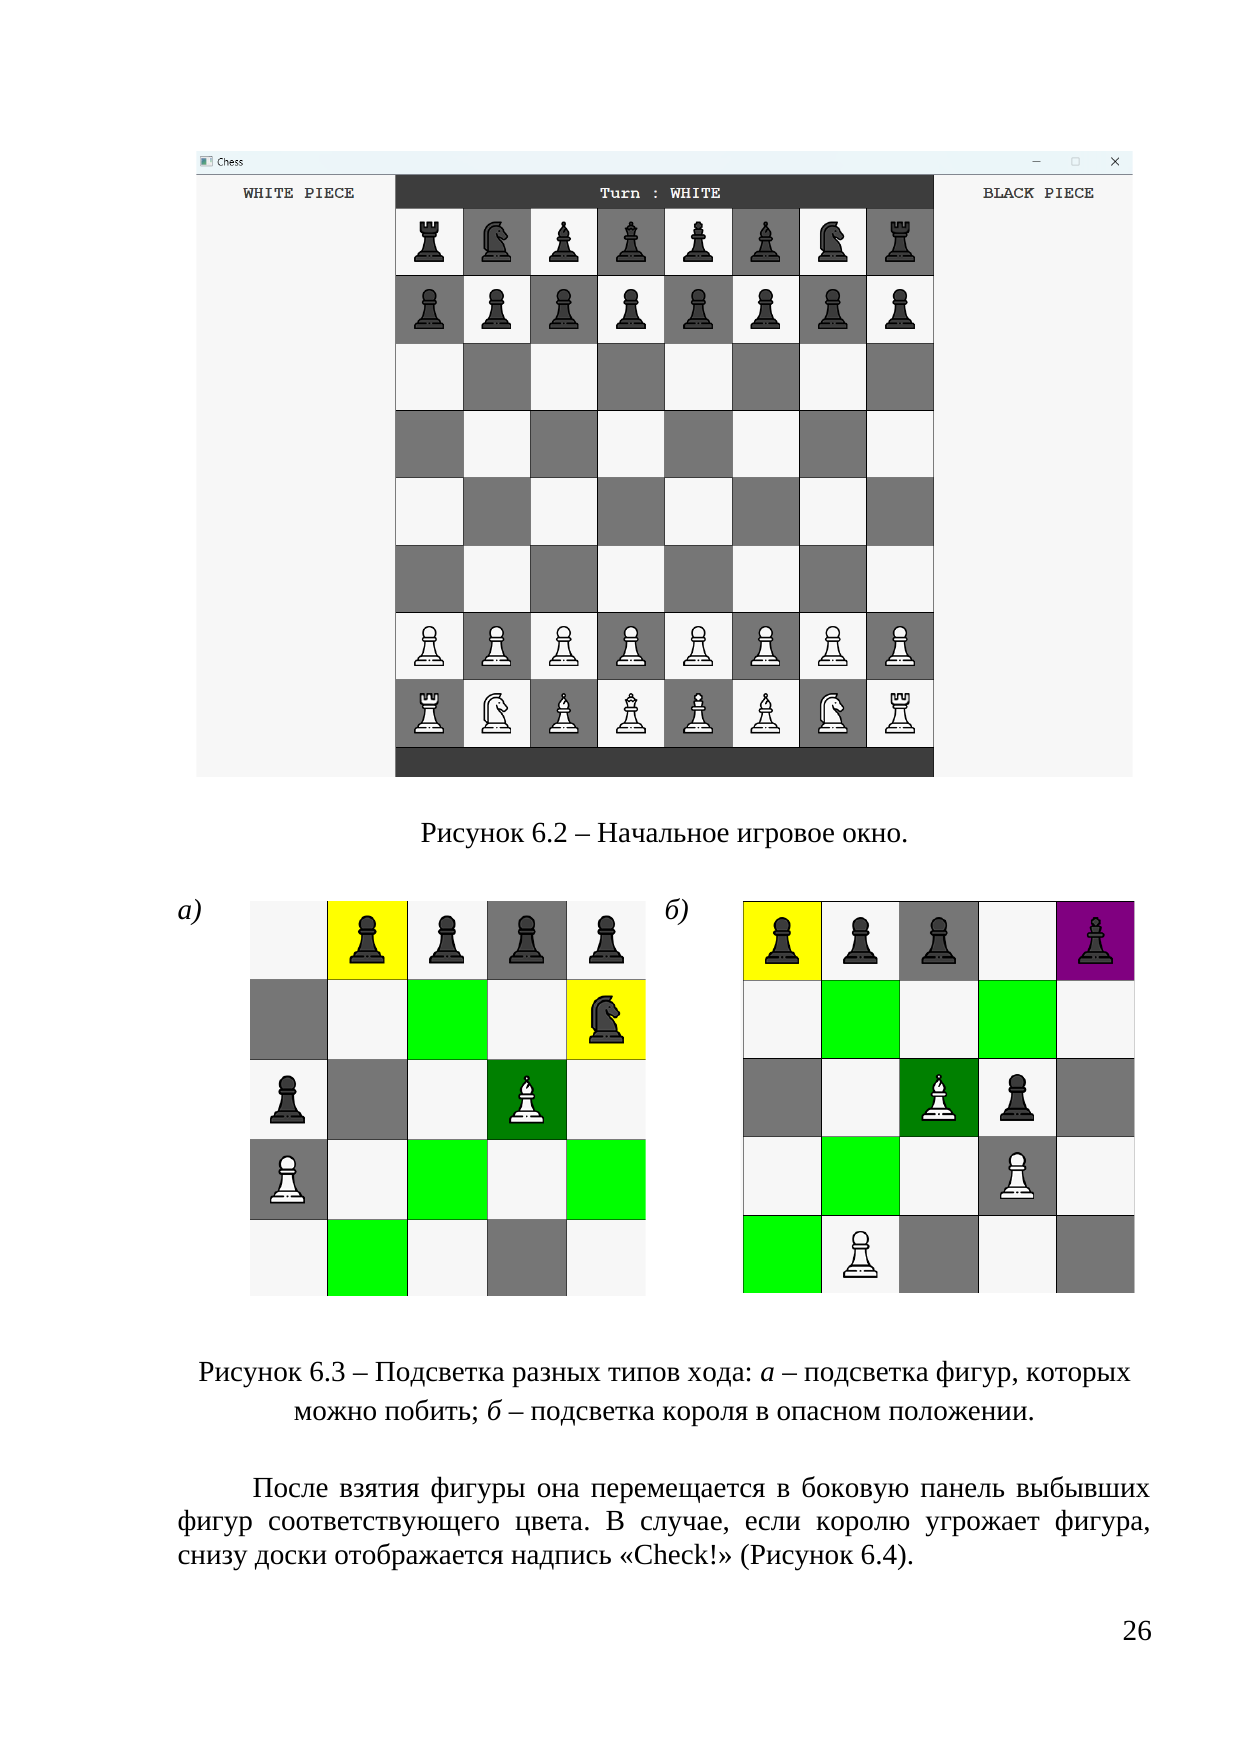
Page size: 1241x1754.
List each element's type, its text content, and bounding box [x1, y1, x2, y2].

text После взятия фигуры она перемещается в боковую панель выбывших фигур соответствующего цвета. В случае, если королю угрожает фигура, снизу доски отображается надпись «Check!» (Рисунок 6.4). [177, 1470, 1152, 1571]
picture [740, 901, 1135, 1293]
text а) б) [177, 892, 1152, 925]
text Рисунок 6.3 – Подсветка разных типов хода: а – подсветка фигур, которых можно побить; б – подсветка короля в опасном положении. [177, 1354, 1152, 1426]
picture [196, 151, 1133, 777]
picture [250, 901, 646, 1296]
text Рисунок 6.2 – Начальное игровое окно. [177, 815, 1152, 848]
